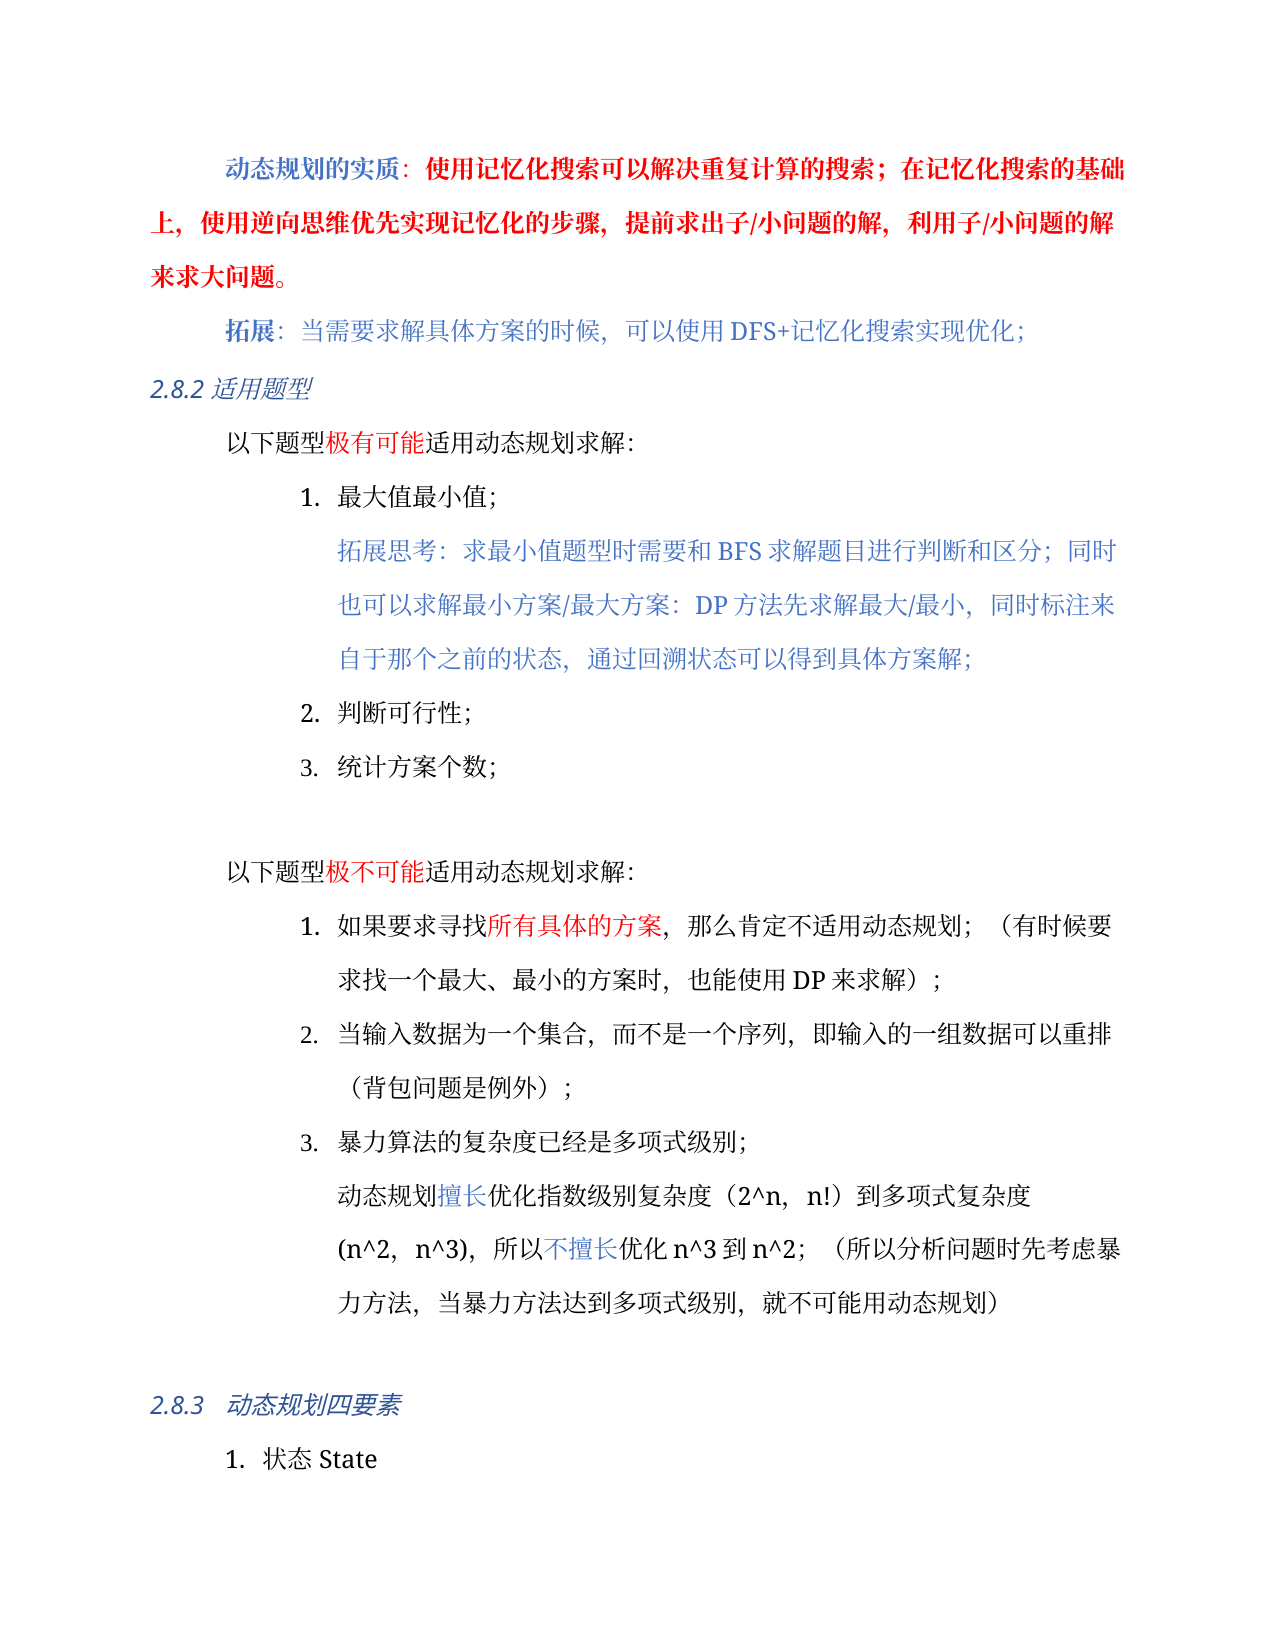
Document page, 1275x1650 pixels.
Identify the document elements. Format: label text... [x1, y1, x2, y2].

text 以下题型极不可能适用动态规划求解： [225, 853, 1125, 889]
list 暴力算法的复杂度已经是多项式级别； [300, 1122, 1125, 1158]
subtitle 2.8.2 适用题型 [150, 370, 1125, 406]
text 以下题型极有可能适用动态规划求解： [150, 424, 1125, 460]
list 拓展思考：求最小值题型时需要和BFS求解题目进行判断和区分；同时也可以求解最小方案/最大方案：DP方法先求解最大/最小，同时标注来自于那个之前的状态，通过回溯状态可以得到具体方案解； [337, 532, 1125, 676]
list 状态 State [225, 1439, 1125, 1476]
list 如果要求寻找所有具体的方案，那么肯定不适用动态规划；（有时候要求找一个最大、最小的方案时，也能使用DP来求解）； [300, 907, 1125, 997]
list 判断可行性； [300, 694, 1125, 730]
text 拓展：当需要求解具体方案的时候，可以使用DFS+记忆化搜索实现优化； [150, 312, 1125, 348]
list 当输入数据为一个集合，而不是一个序列，即输入的一组数据可以重排（背包问题是例外）； [300, 1014, 1125, 1104]
subtitle 动态规划四要素 [150, 1385, 1125, 1421]
text 动态规划的实质：使用记忆化搜索可以解决重复计算的搜索；在记忆化搜索的基础上，使用逆向思维优先实现记忆化的步骤，提前求出子/小问题的解，利用子/小问题的解来求大问题。 [150, 150, 1125, 294]
list 统计方案个数； [300, 748, 1125, 784]
list 动态规划擅长优化指数级别复杂度（2^n，n!）到多项式复杂度(n^2，n^3)，所以不擅长优化n^3到n^2；（所以分析问题时先考虑暴力方法，当暴力方法达到多项式级别，就不可能用动态规划） [337, 1176, 1125, 1320]
list 最大值最小值； [300, 478, 1125, 514]
